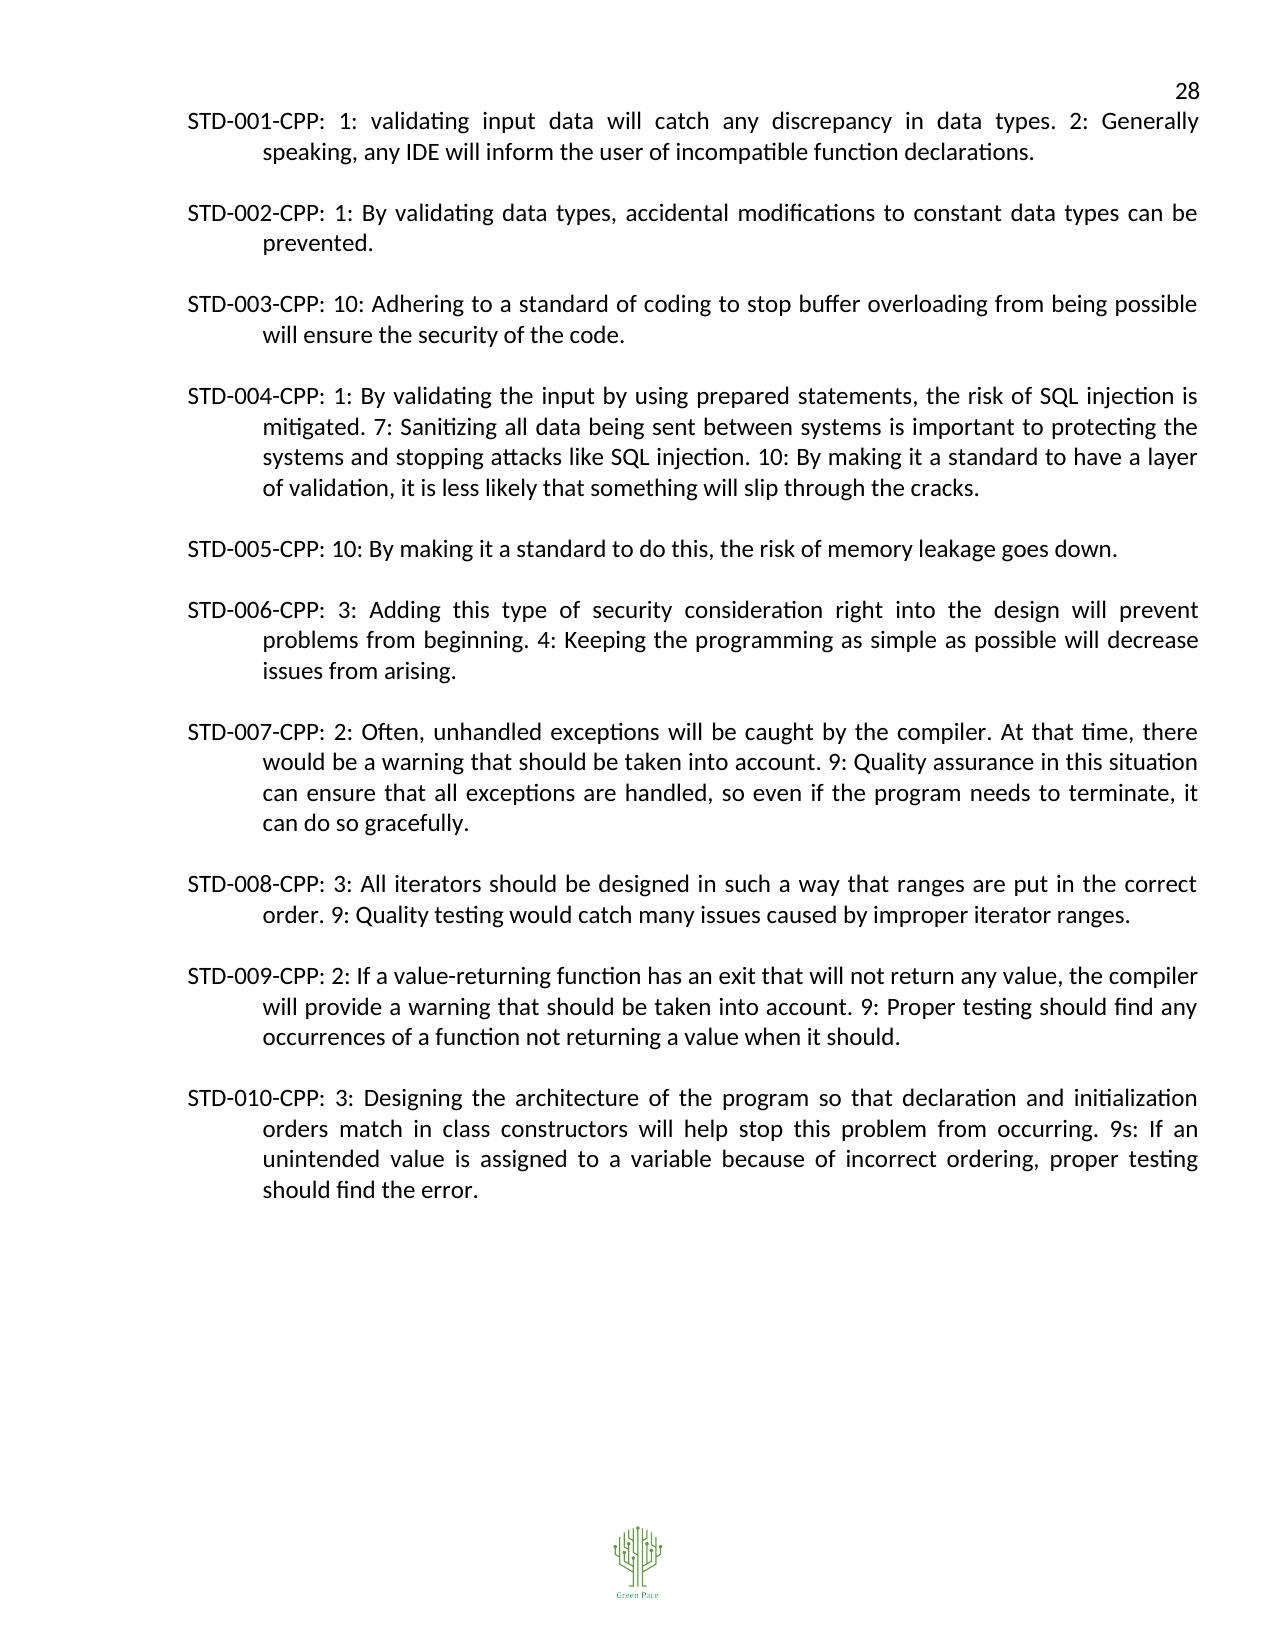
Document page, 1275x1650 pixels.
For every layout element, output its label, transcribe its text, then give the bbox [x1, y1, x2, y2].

list STD-006-CPP: 3: Adding this type of security consideration right into the design will prevent problems from beginning. 4: Keeping the programming as simple as possible will decrease issues from arising. [187, 594, 1200, 685]
list STD-009-CPP: 2: If a value-returning function has an exit that will not return any value, the compiler will provide a warning that should be taken into account. 9: Proper testing should find any occurrences of a function not returning a value when it should. [187, 960, 1200, 1052]
list STD-005-CPP: 10: By making it a standard to do this, the risk of memory leakage goes down. [187, 533, 1200, 563]
list STD-008-CPP: 3: All iterators should be designed in such a way that ranges are put in the correct order. 9: Quality testing would catch many issues caused by improper iterator ranges. [187, 868, 1200, 929]
list STD-007-CPP: 2: Often, unhandled exceptions will be caught by the compiler. At that time, there would be a warning that should be taken into account. 9: Quality assurance in this situation can ensure that all exceptions are handled, so even if the program needs to terminate, it can do so gracefully. [187, 716, 1200, 838]
picture [605, 1521, 670, 1606]
list STD-001-CPP: 1: validating input data will catch any discrepancy in data types. 2: Generally speaking, any IDE will inform the user of incompatible function declarations. [187, 106, 1200, 167]
list STD-003-CPP: 10: Adhering to a standard of coding to stop buffer overloading from being possible will ensure the security of the code. [187, 289, 1200, 350]
list STD-004-CPP: 1: By validating the input by using prepared statements, the risk of SQL injection is mitigated. 7: Sanitizing all data being sent between systems is important to protecting the systems and stopping attacks like SQL injection. 10: By making it a standard to have a layer of validation, it is less likely that something will slip through the cracks. [187, 380, 1200, 502]
list STD-002-CPP: 1: By validating data types, accidental modifications to constant data types can be prevented. [187, 197, 1200, 258]
list STD-010-CPP: 3: Designing the architecture of the program so that declaration and initialization orders match in class constructors will help stop this problem from occurring. 9s: If an unintended value is assigned to a variable because of incorrect ordering, proper testing should find the error. [187, 1082, 1200, 1204]
